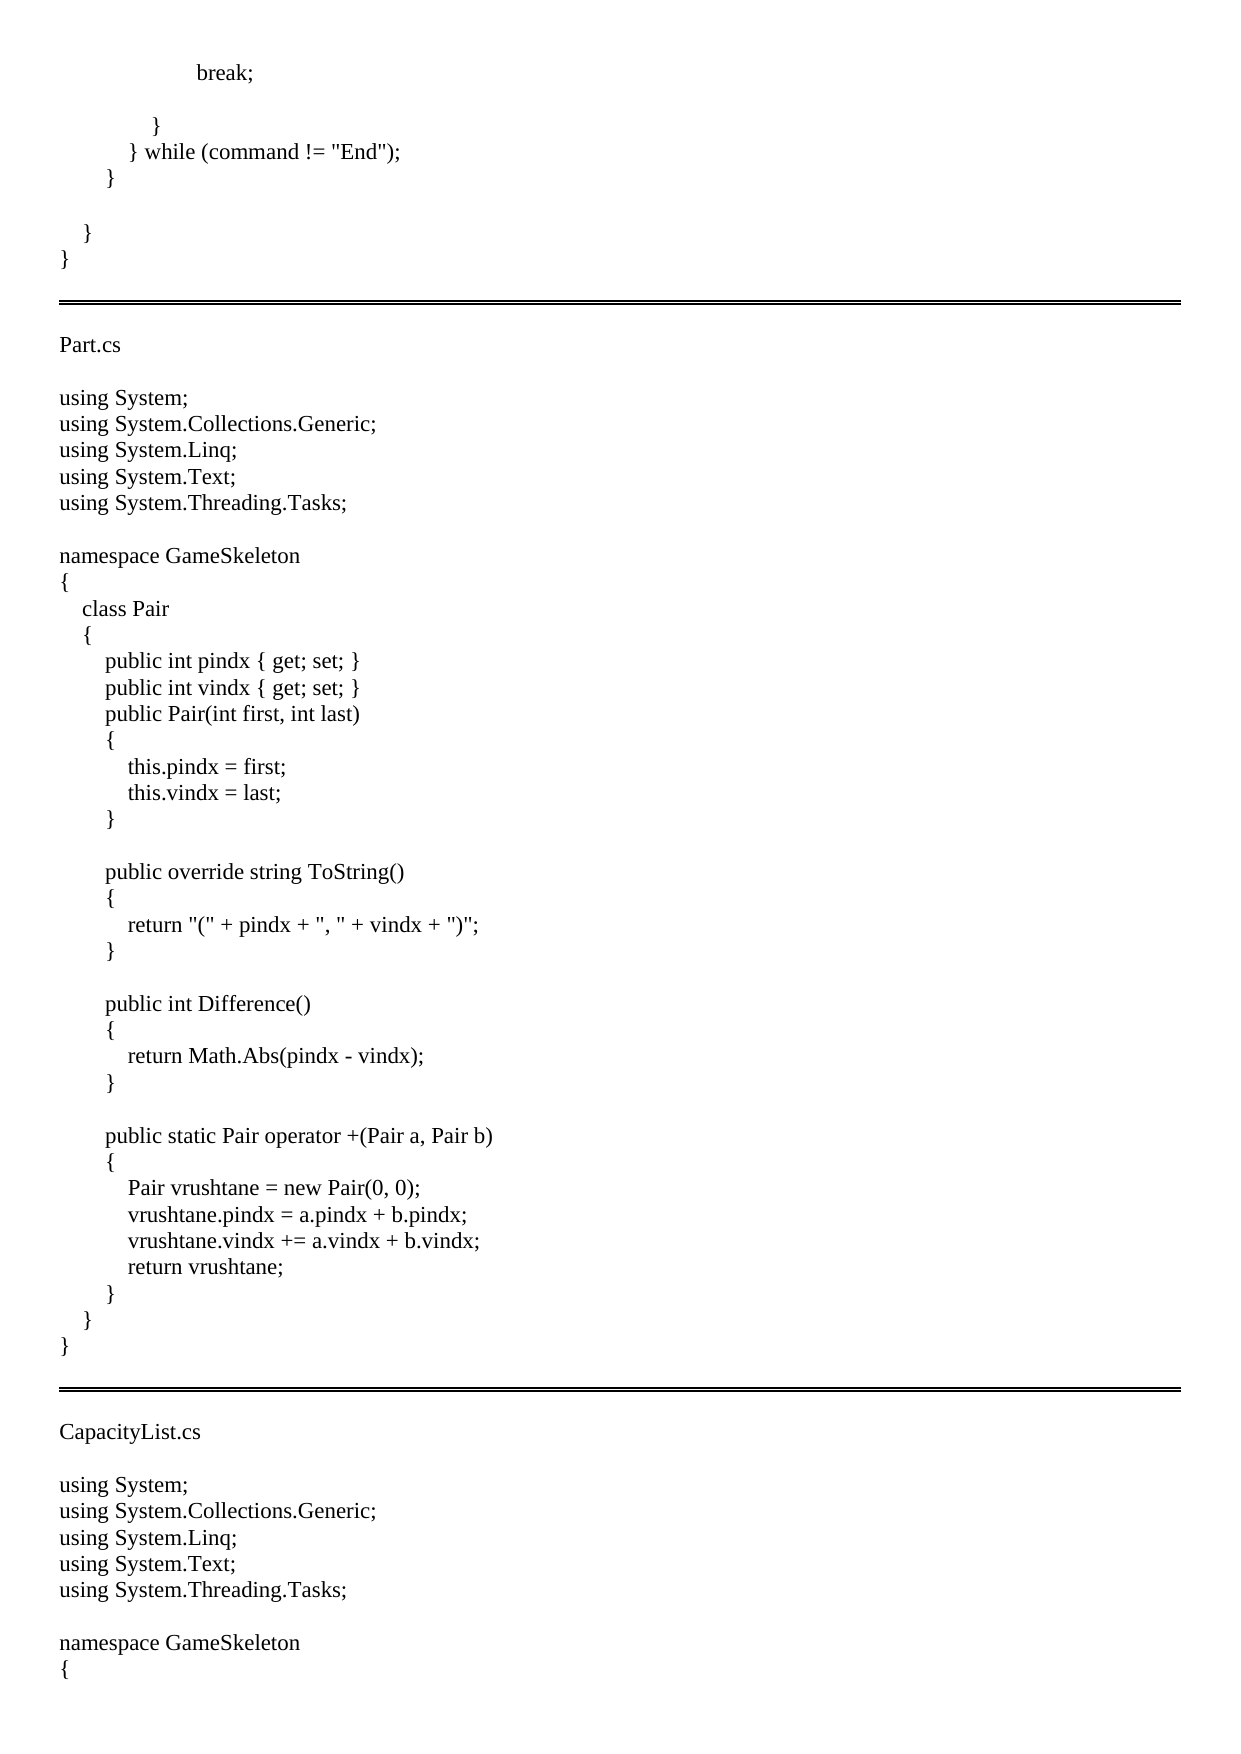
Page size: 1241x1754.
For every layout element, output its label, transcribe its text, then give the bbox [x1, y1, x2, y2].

text } while (command != "End"); [59, 138, 1181, 164]
text vrushtane.vindx += a.vindx + b.vindx; [59, 1227, 1181, 1253]
text } [59, 112, 1181, 138]
text public int pindx { get; set; } [59, 647, 1181, 674]
text } [59, 245, 1181, 272]
text } [59, 1069, 1181, 1095]
text } [59, 805, 1181, 832]
text namespace GameSkeleton [59, 542, 1181, 568]
text using System; [59, 384, 1181, 410]
text { [59, 621, 1181, 647]
text return vrushtane; [59, 1253, 1181, 1280]
text public int vindx { get; set; } [59, 674, 1181, 700]
text { [59, 568, 1181, 594]
text using System.Threading.Tasks; [59, 1576, 1181, 1603]
text using System.Collections.Generic; [59, 410, 1181, 436]
text public Pair(int first, int last) [59, 700, 1181, 726]
text using System.Threading.Tasks; [59, 489, 1181, 516]
text Pair vrushtane = new Pair(0, 0); [59, 1174, 1181, 1201]
text public static Pair operator +(Pair a, Pair b) [59, 1122, 1181, 1148]
text { [59, 1016, 1181, 1043]
text using System.Text; [59, 463, 1181, 489]
text } [59, 1280, 1181, 1306]
text } [59, 1332, 1181, 1359]
text vrushtane.pindx = a.pindx + b.pindx; [59, 1201, 1181, 1227]
text { [59, 1148, 1181, 1174]
text { [59, 884, 1181, 911]
text } [59, 1306, 1181, 1332]
text break; [59, 59, 1181, 85]
text } [59, 164, 1181, 191]
text this.pindx = first; [59, 753, 1181, 779]
text namespace GameSkeleton [59, 1629, 1181, 1656]
text this.vindx = last; [59, 779, 1181, 805]
text CapacityList.cs [59, 1418, 1181, 1445]
text return Math.Abs(pindx - vindx); [59, 1043, 1181, 1069]
text Part.cs [59, 331, 1181, 357]
text { [59, 1656, 1181, 1682]
text public override string ToString() [59, 858, 1181, 884]
text using System; [59, 1471, 1181, 1497]
text using System.Linq; [59, 1524, 1181, 1550]
text } [59, 219, 1181, 245]
text return "(" + pindx + ", " + vindx + ")"; [59, 911, 1181, 937]
text { [59, 726, 1181, 753]
text } [59, 937, 1181, 963]
text using System.Linq; [59, 436, 1181, 463]
text public int Difference() [59, 990, 1181, 1016]
text class Pair [59, 594, 1181, 621]
text using System.Collections.Generic; [59, 1497, 1181, 1524]
text using System.Text; [59, 1550, 1181, 1576]
